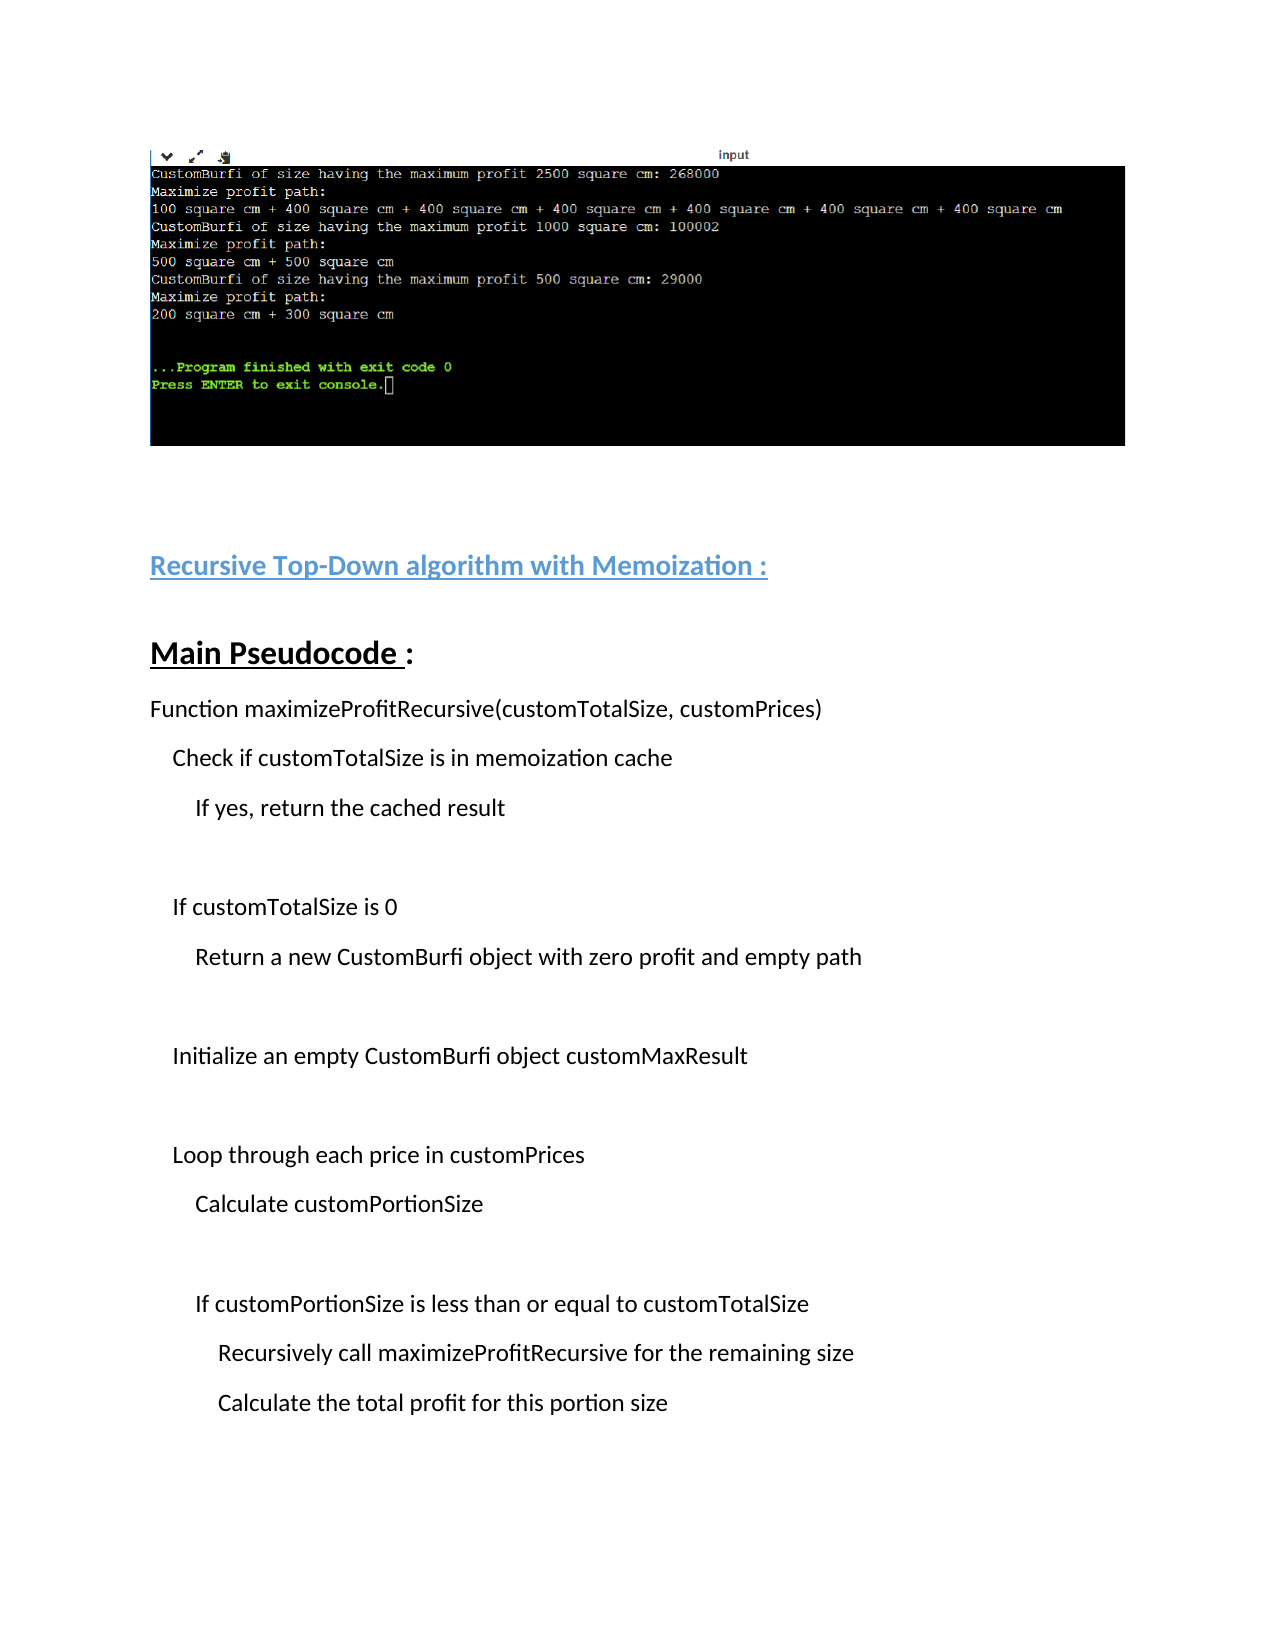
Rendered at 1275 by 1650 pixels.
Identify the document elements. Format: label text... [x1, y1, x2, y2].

picture [150, 150, 1125, 446]
text Calculate customPortionSize [150, 1188, 1125, 1219]
text If customTotalSize is 0 [150, 891, 1125, 922]
text Loop through each price in customPrices [150, 1139, 1125, 1169]
text Recursive Top-Down algorithm with Memoization : [150, 514, 1125, 613]
text If yes, return the cached result [150, 792, 1125, 822]
text Recursively call maximizeProfitRecursive for the remaining size [150, 1337, 1125, 1368]
text Return a new CustomBurfi object with zero profit and empty path [150, 941, 1125, 971]
text Calculate the total profit for this portion size [150, 1387, 1125, 1417]
text Function maximizeProfitRecursive(customTotalSize, customPrices) [150, 693, 1125, 723]
text Check if customTotalSize is in memoization cache [150, 742, 1125, 773]
text Initialize an empty CustomBurfi object customMaxResult [150, 1040, 1125, 1070]
text Main Pseudocode : [150, 632, 1125, 673]
text If customPortionSize is less than or equal to customTotalSize [150, 1288, 1125, 1318]
